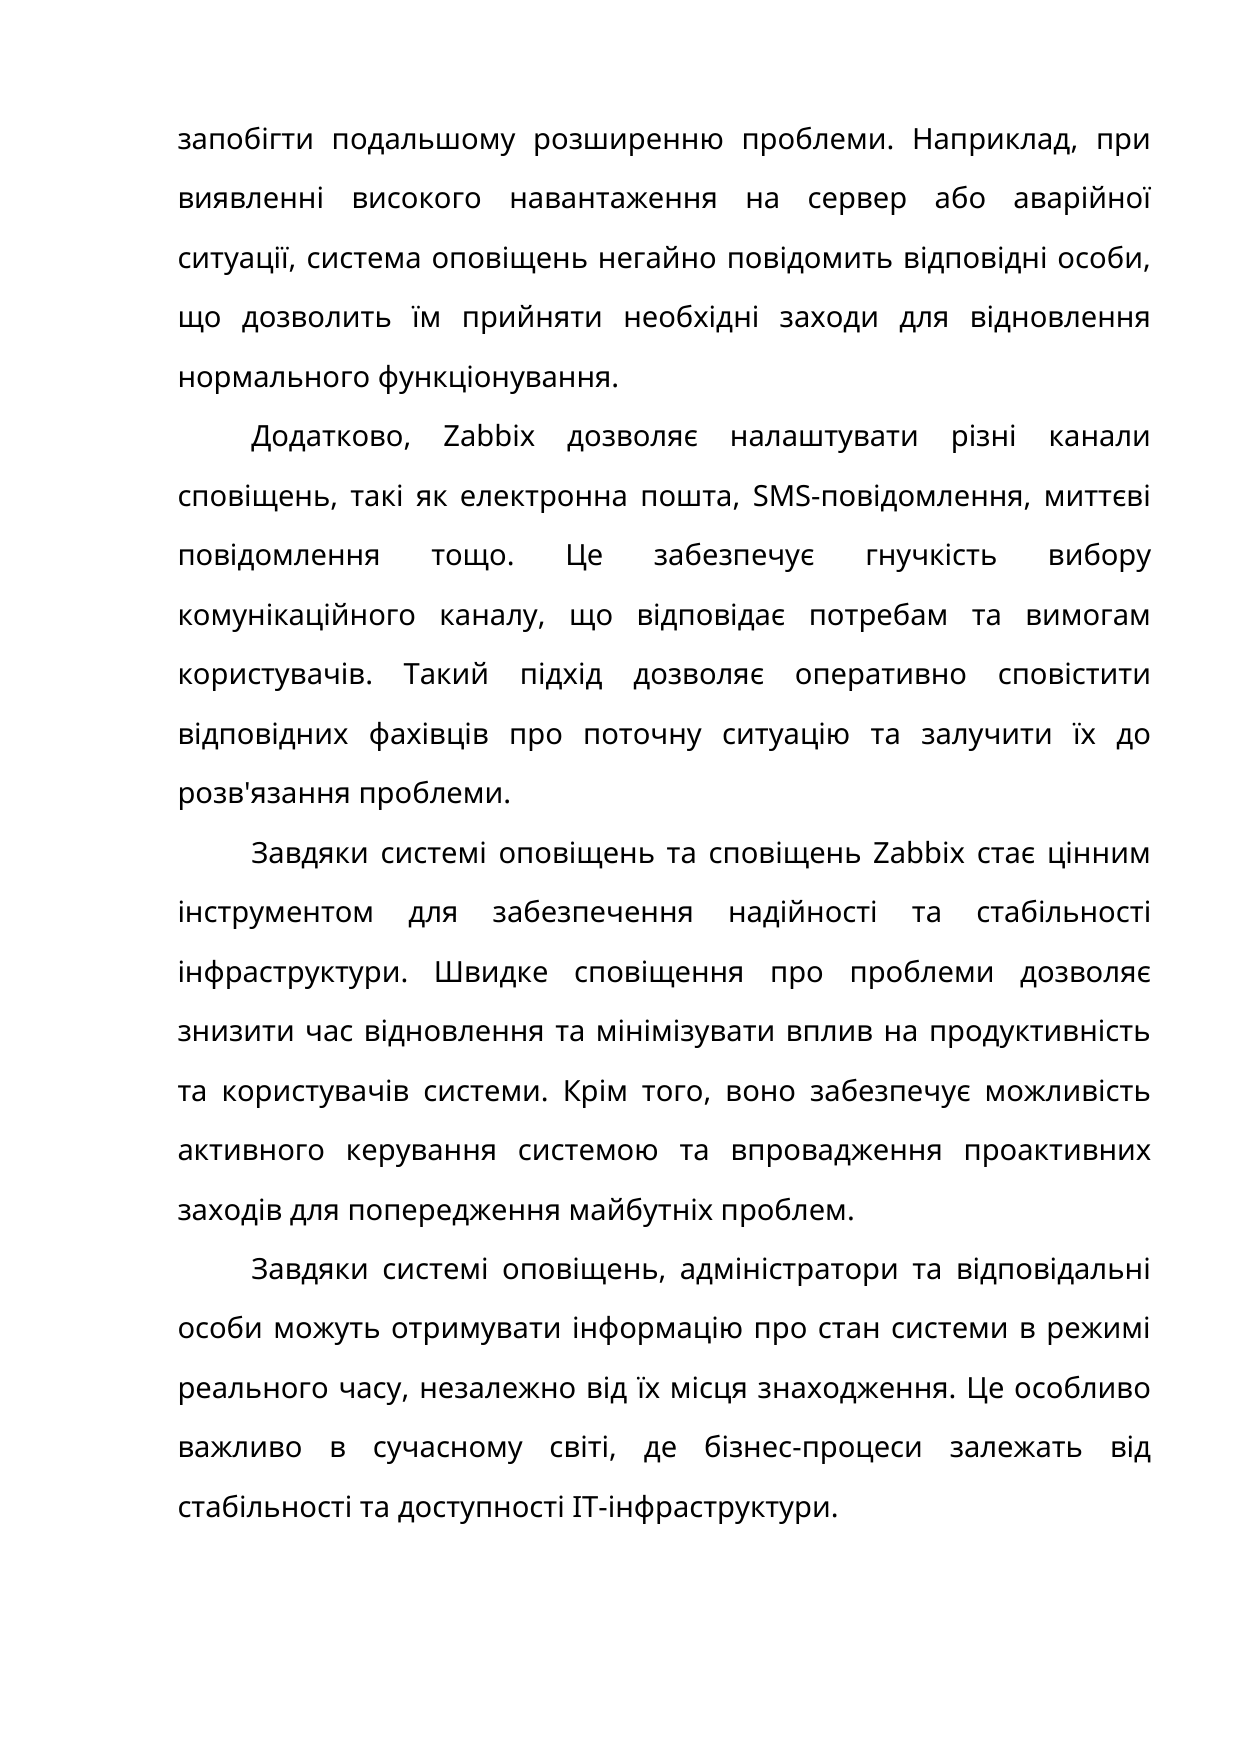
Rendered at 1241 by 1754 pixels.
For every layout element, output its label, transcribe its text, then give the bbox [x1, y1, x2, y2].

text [177, 118, 1152, 396]
text Завдяки системі оповіщень та сповіщень Zabbix стає цінним інструментом для забезпечення надійності та стабільності інфраструктури. Швидке сповіщення про проблеми дозволяє знизити час відновлення та мінімізувати вплив на продуктивність та користувачів системи. Крім того, воно забезпечує можливість активного керування системою та впровадження проактивних заходів для попередження майбутніх проблем. [177, 832, 1152, 1228]
text Додатково, Zabbix дозволяє налаштувати різні канали сповіщень, такі як електронна пошта, SMS-повідомлення, миттєві повідомлення тощо. Це забезпечує гнучкість вибору комунікаційного каналу, що відповідає потребам та вимогам користувачів. Такий підхід дозволяє оперативно сповістити відповідних фахівців про поточну ситуацію та залучити їх до розв'язання проблеми. [177, 416, 1152, 812]
text Завдяки системі оповіщень, адміністратори та відповідальні особи можуть отримувати інформацію про стан системи в режимі реального часу, незалежно від їх місця знаходження. Це особливо важливо в сучасному світі, де бізнес-процеси залежать від стабільності та доступності IT-інфраструктури. [177, 1248, 1152, 1526]
